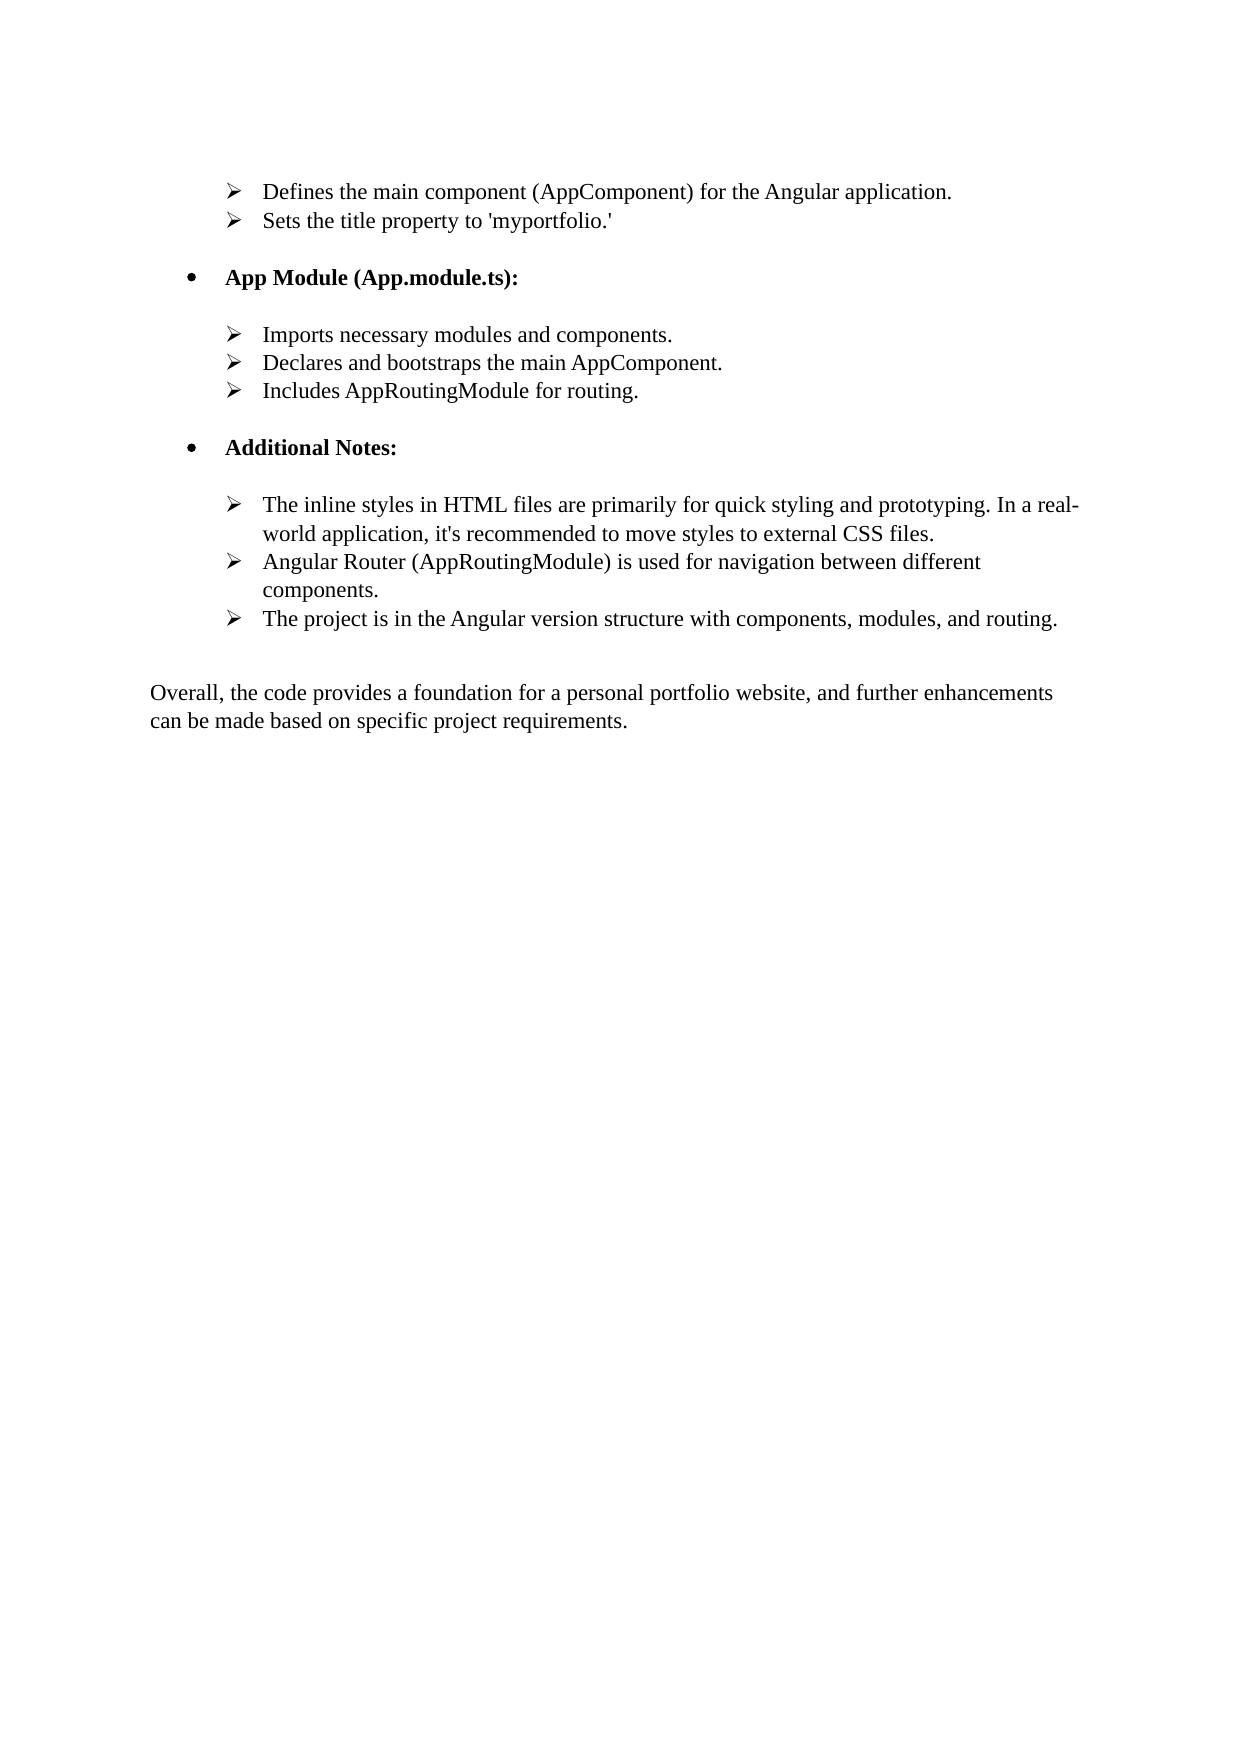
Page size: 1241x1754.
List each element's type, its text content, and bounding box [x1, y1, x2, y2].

list Includes AppRoutingModule for routing. [225, 377, 1090, 404]
text Overall, the code provides a foundation for a personal portfolio website, and further enhancements can be made based on specific project requirements. [150, 678, 1090, 733]
list App Module (App.module.ts): [187, 264, 1090, 290]
list Additional Notes: [187, 434, 1090, 461]
list Imports necessary modules and components. [225, 321, 1090, 347]
list Defines the main component (AppComponent) for the Angular application. [225, 178, 1090, 205]
list Sets the title property to 'myportfolio.' [225, 207, 1090, 233]
list Angular Router (AppRoutingModule) is used for navigation between different components. [225, 548, 1090, 603]
list The project is in the Angular version structure with components, modules, and routing. [225, 605, 1090, 631]
list The inline styles in HTML files are primarily for quick styling and prototyping. In a real-world application, it's recommended to move styles to external CSS files. [225, 491, 1090, 546]
list Declares and bootstraps the main AppComponent. [225, 349, 1090, 375]
